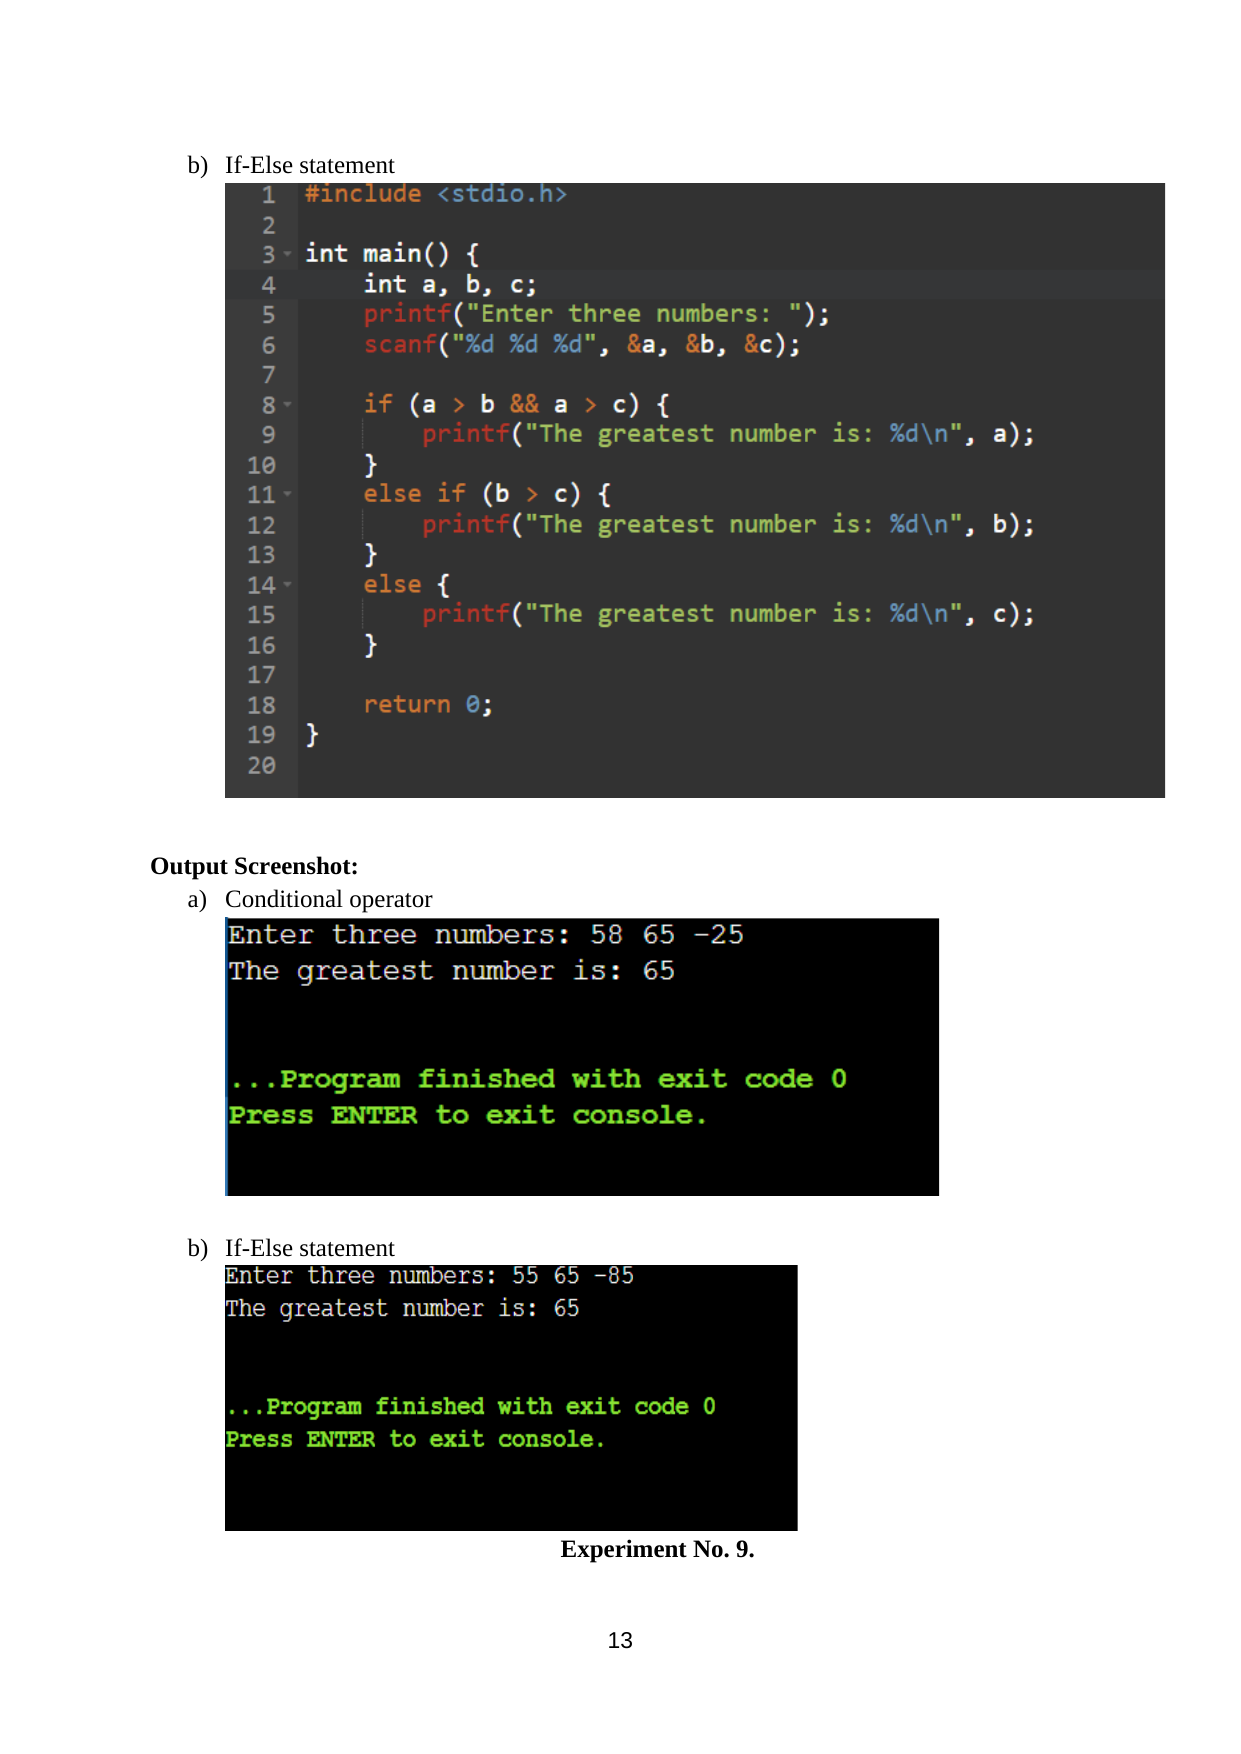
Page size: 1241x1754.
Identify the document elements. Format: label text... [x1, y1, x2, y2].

text Output Screenshot: [150, 851, 1090, 880]
picture [225, 1265, 798, 1531]
list Experiment No. 9. [225, 1534, 1090, 1563]
list Conditional operator [187, 884, 1090, 913]
picture [225, 917, 940, 1196]
picture [225, 183, 1166, 798]
list If-Else statement [187, 1233, 1090, 1262]
list If-Else statement [187, 150, 1090, 179]
